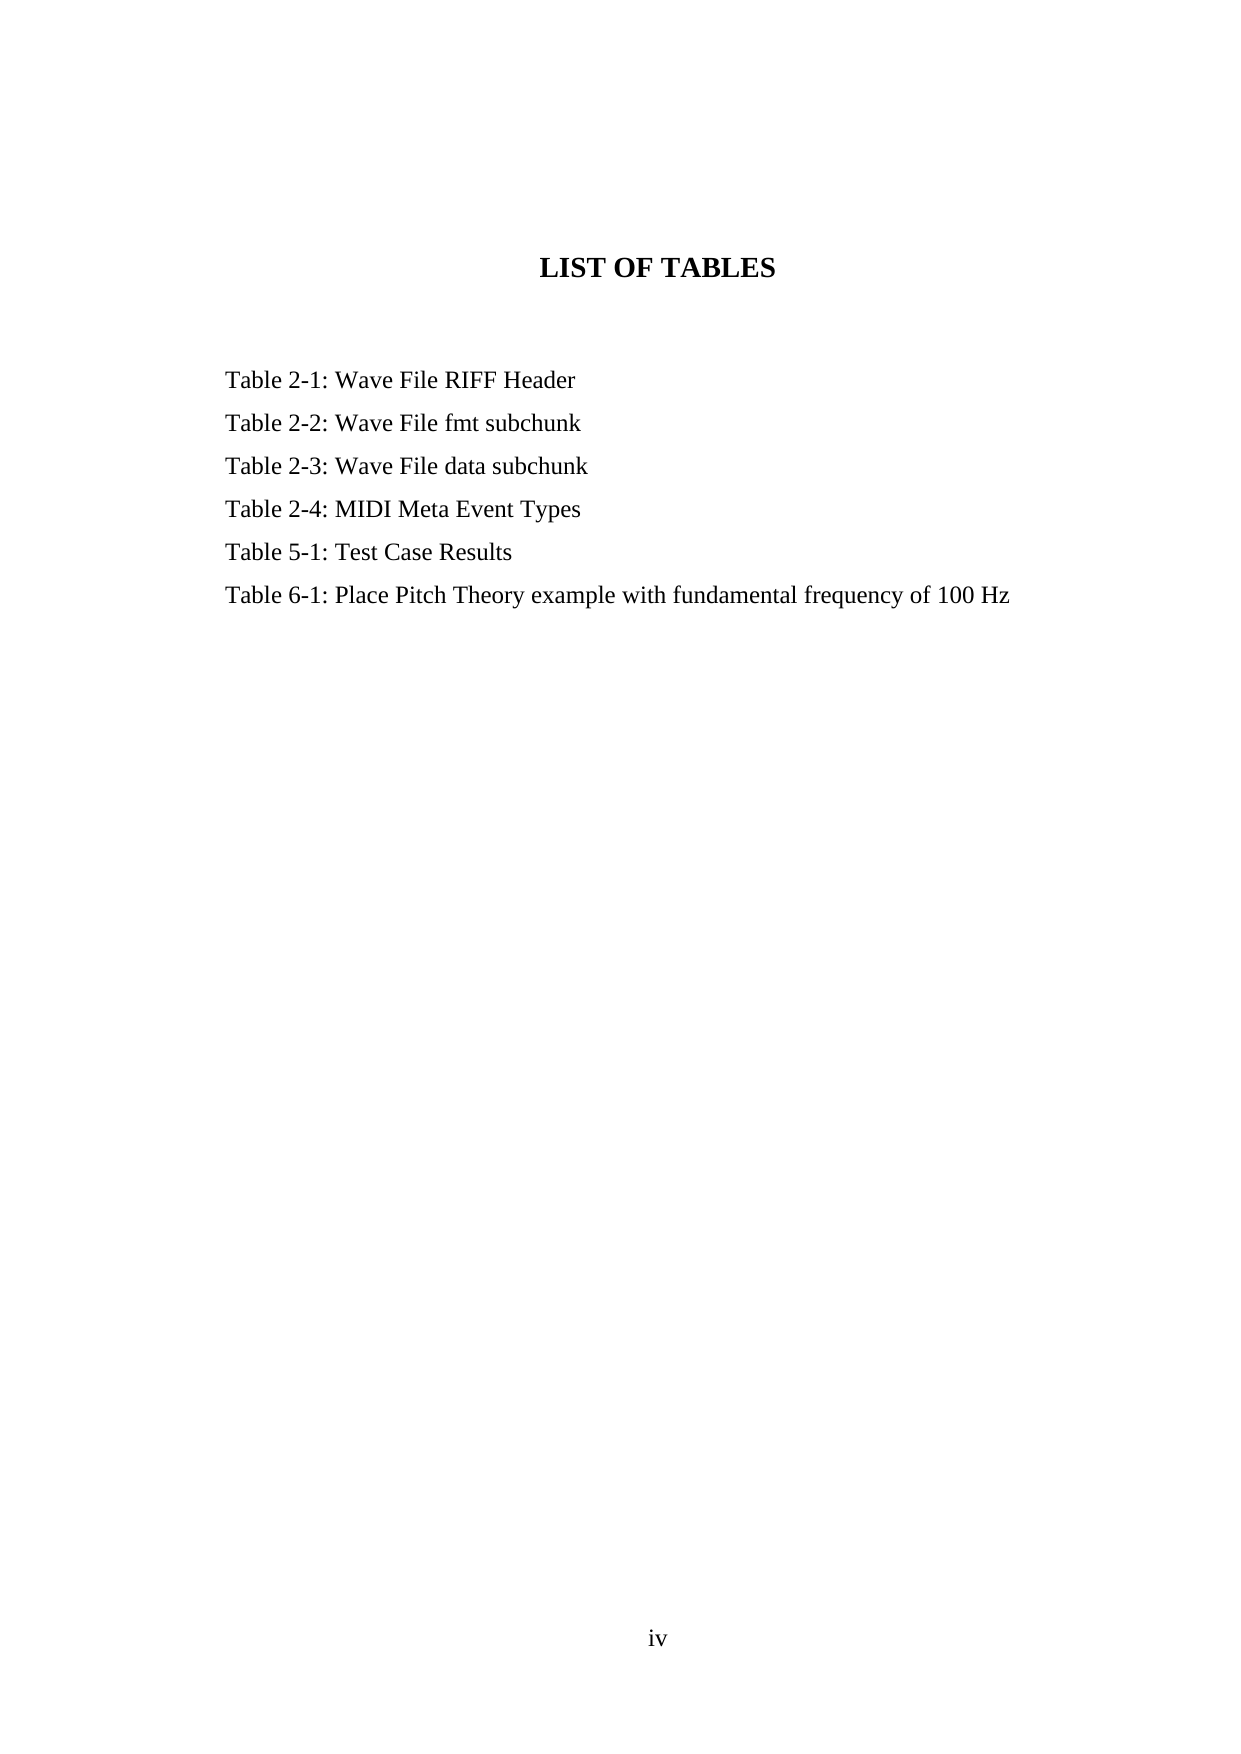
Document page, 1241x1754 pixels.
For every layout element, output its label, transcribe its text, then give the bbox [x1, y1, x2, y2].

text Table 2-1: Wave File RIFF Header 13 [225, 365, 1061, 393]
text Table 2-3: Wave File data subchunk 14 [225, 451, 1061, 480]
text Table 2-2: Wave File fmt subchunk 13 [225, 408, 1061, 437]
text Table 6-1: Place Pitch Theory example with fundamental frequency of 100 Hz 50 [225, 580, 1061, 609]
subtitle List of Tables [225, 250, 1090, 283]
text Table 5-1: Test Case Results 48 [225, 537, 1061, 566]
text Table 2-4: MIDI Meta Event Types 17 [225, 494, 1061, 523]
